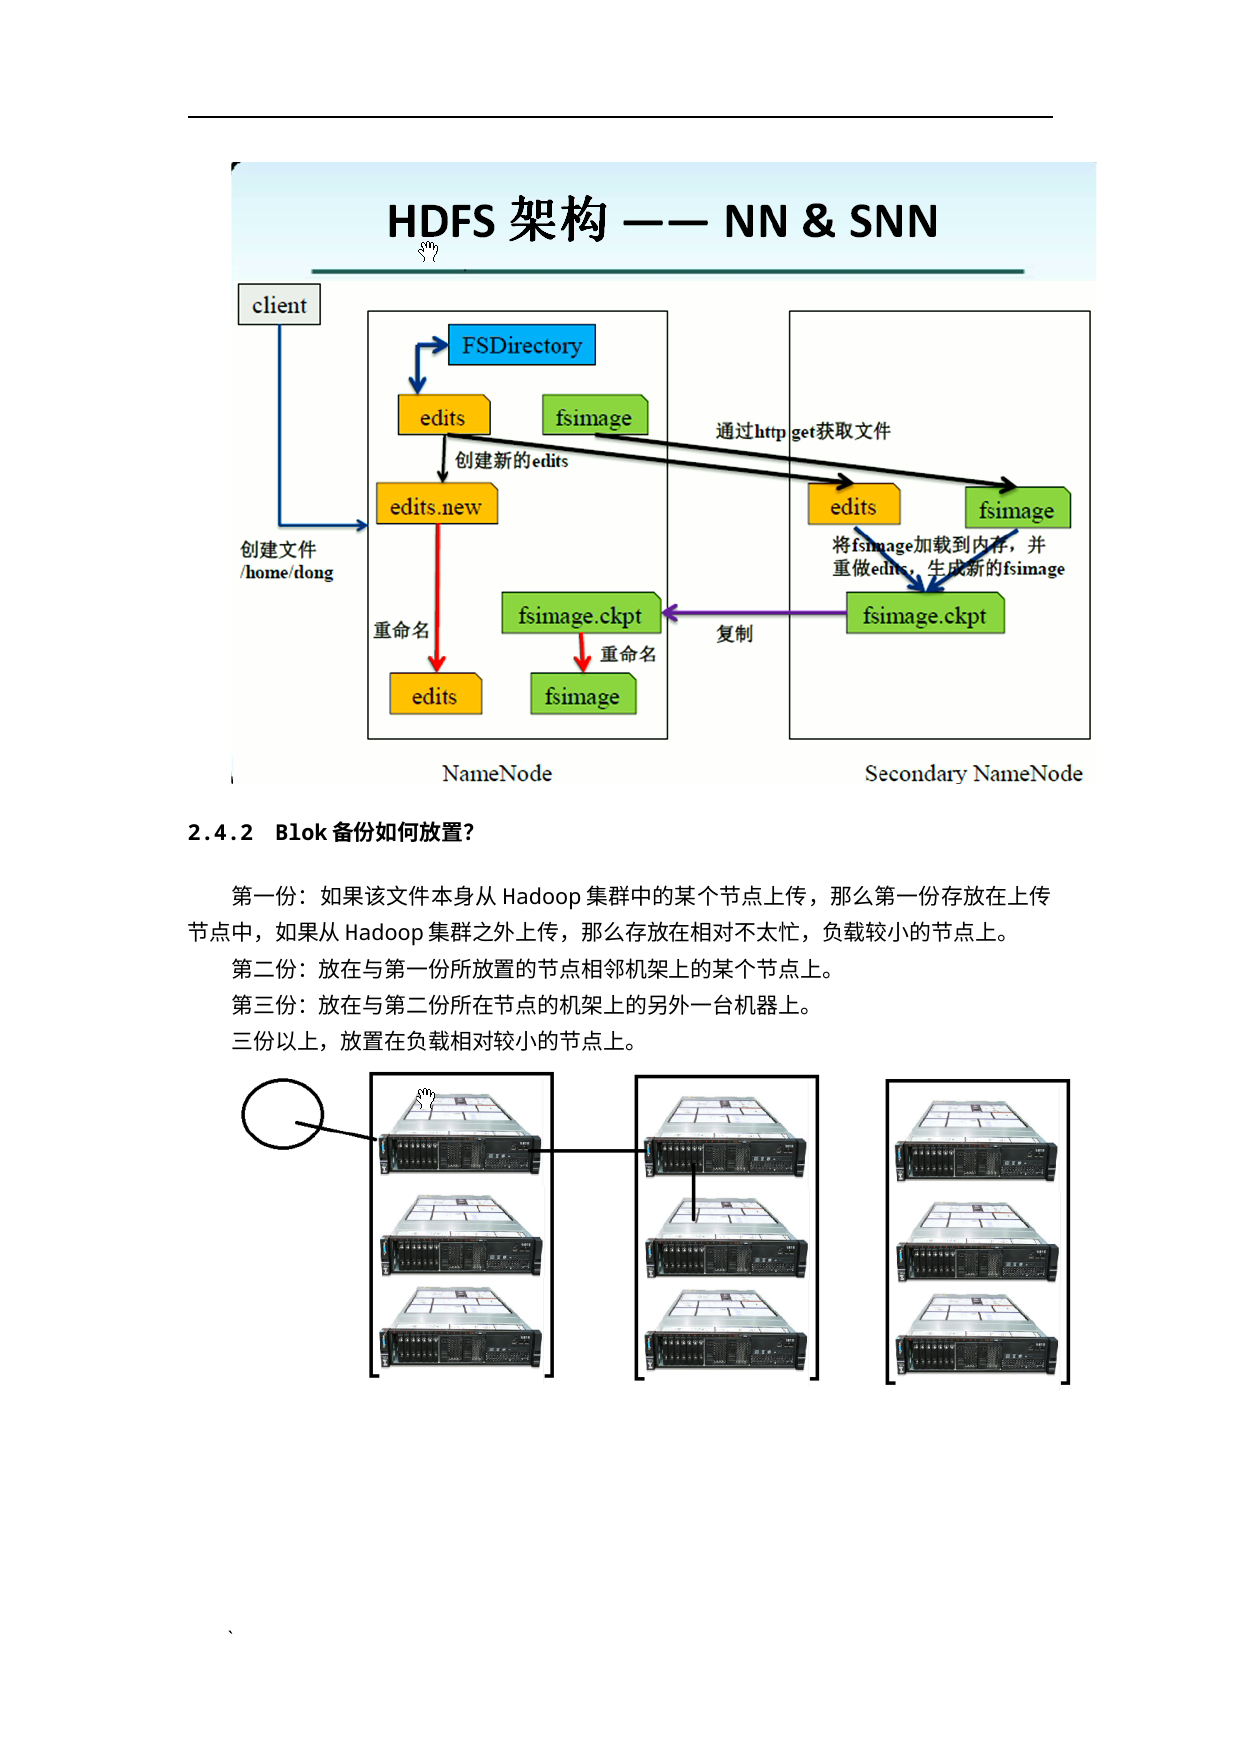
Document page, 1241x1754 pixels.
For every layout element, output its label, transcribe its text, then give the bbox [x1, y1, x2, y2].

picture [231, 1060, 1097, 1422]
text 第三份：放在与第二份所在节点的机架上的另外一台机器上。 [187, 988, 1053, 1019]
text 第二份：放在与第一份所放置的节点相邻机架上的某个节点上。 [187, 952, 1053, 983]
text 三份以上，放置在负载相对较小的节点上。 [187, 1024, 1053, 1056]
text 第一份：如果该文件本身从Hadoop集群中的某个节点上传，那么第一份存放在上传节点中，如果从Hadoop集群之外上传，那么存放在相对不太忙，负载较小的节点上。 [187, 879, 1053, 947]
picture [231, 162, 1097, 784]
subtitle Blok备份如何放置？ [187, 815, 1053, 847]
